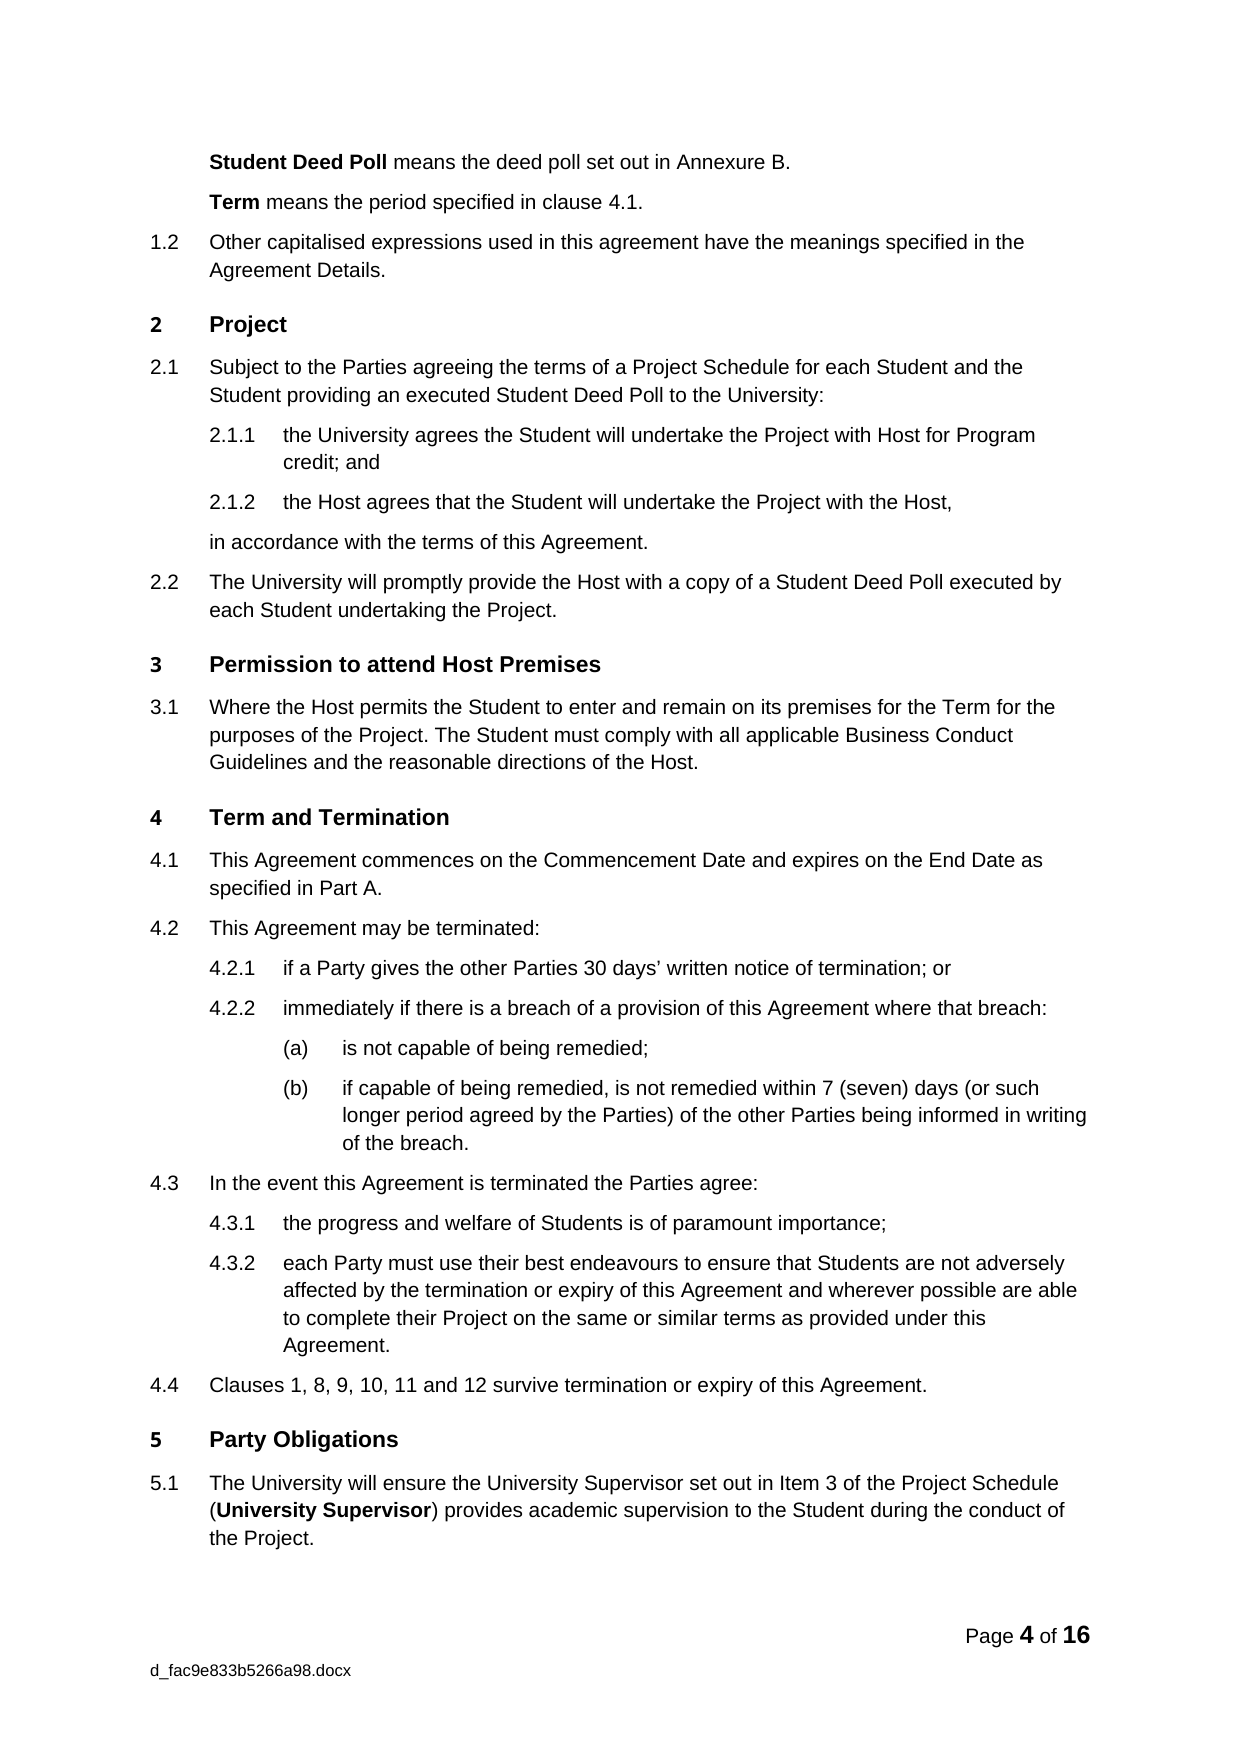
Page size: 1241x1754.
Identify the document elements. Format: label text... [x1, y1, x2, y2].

subtitle Project [150, 310, 1090, 338]
subtitle the University agrees the Student will undertake the Project with Host for Program credit; and [209, 423, 1090, 474]
subtitle the progress and welfare of Students is of paramount importance; [209, 1210, 1090, 1234]
subtitle This Agreement may be terminated: [150, 915, 1090, 939]
subtitle is not capable of being remedied; [283, 1035, 1090, 1059]
subtitle In the event this Agreement is terminated the Parties agree: [150, 1170, 1090, 1194]
subtitle Permission to attend Host Premises [150, 650, 1090, 678]
subtitle the Host agrees that the Student will undertake the Project with the Host, [209, 490, 1090, 514]
subtitle immediately if there is a breach of a provision of this Agreement where that breach: [209, 995, 1090, 1019]
subtitle Clauses 1, 8, 9, 10, 11 and 12 survive termination or expiry of this Agreement. [150, 1373, 1090, 1397]
subtitle if capable of being remedied, is not remedied within 7 (seven) days (or such longer period agreed by the Parties) of the other Parties being informed in writing of the breach. [283, 1075, 1090, 1154]
subtitle if a Party gives the other Parties 30 days’ written notice of termination; or [209, 955, 1090, 979]
subtitle Subject to the Parties agreeing the terms of a Project Schedule for each Student and the Student providing an executed Student Deed Poll to the University: [150, 355, 1090, 407]
subtitle The University will ensure the University Supervisor set out in Item 3 of the Project Schedule (University Supervisor) provides academic supervision to the Student during the conduct of the Project. [150, 1470, 1090, 1549]
subtitle Term and Termination [150, 803, 1090, 831]
subtitle The University will promptly provide the Host with a copy of a Student Deed Poll executed by each Student undertaking the Project. [150, 570, 1090, 622]
subtitle Party Obligations [150, 1425, 1090, 1454]
subtitle Where the Host permits the Student to enter and remain on its premises for the Term for the purposes of the Project. The Student must comply with all applicable Business Conduct Guidelines and the reasonable directions of the Host. [150, 695, 1090, 774]
subtitle Other capitalised expressions used in this agreement have the meanings specified in the Agreement Details. [150, 230, 1090, 281]
subtitle This Agreement commences on the Commencement Date and expires on the End Date as specified in Part A. [150, 848, 1090, 899]
text Term means the period specified in clause 4.1. [209, 190, 1090, 214]
subtitle in accordance with the terms of this Agreement. [209, 530, 1090, 554]
subtitle each Party must use their best endeavours to ensure that Students are not adversely affected by the termination or expiry of this Agreement and wherever possible are able to complete their Project on the same or similar terms as provided under this Agreement. [209, 1250, 1090, 1357]
text Student Deed Poll means the deed poll set out in Annexure B. [209, 150, 1090, 174]
